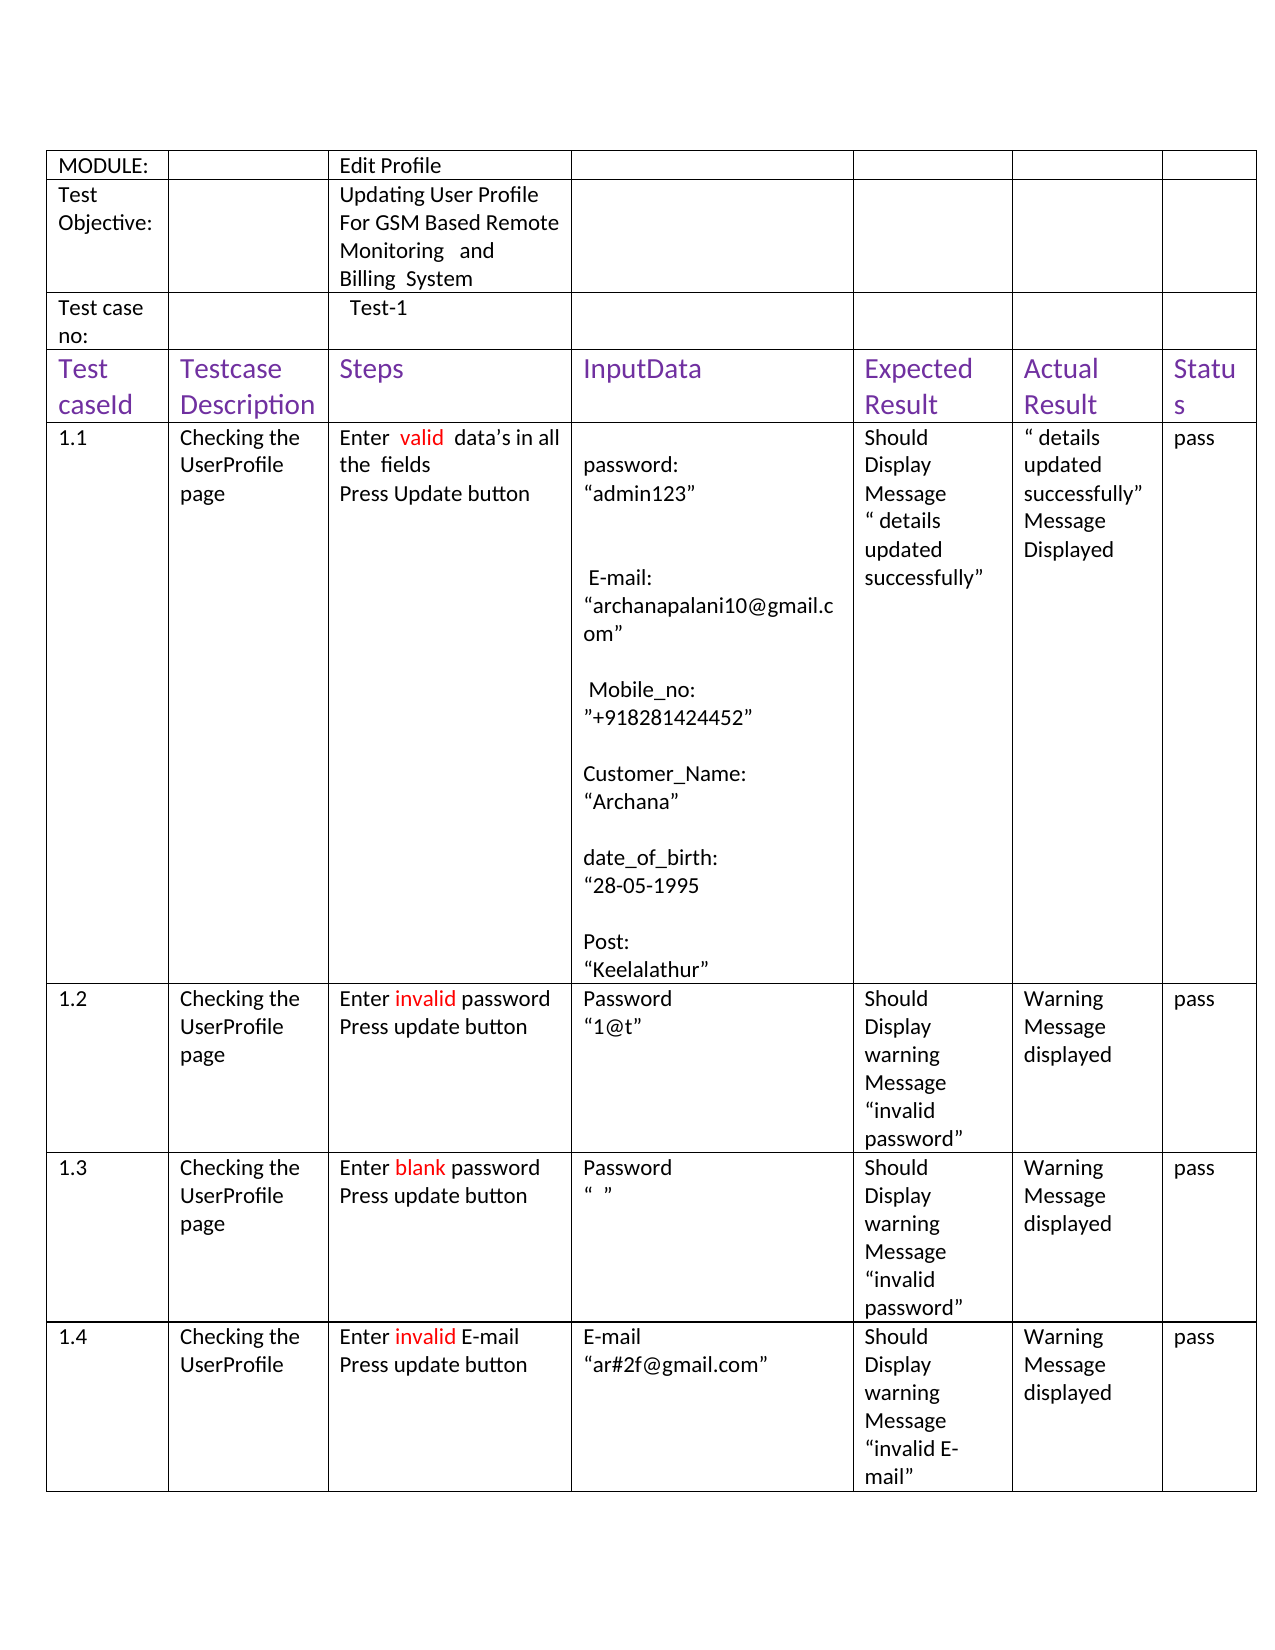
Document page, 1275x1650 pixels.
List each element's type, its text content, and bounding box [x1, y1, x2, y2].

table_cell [1013, 1323, 1162, 1491]
table_cell [854, 180, 1012, 292]
table_cell Should Display warning Message “invalid password” [854, 984, 1012, 1152]
table_cell [854, 293, 1012, 349]
table_cell Test-1 [329, 293, 571, 349]
table_cell pass [1163, 1153, 1256, 1321]
table_cell [1013, 180, 1162, 292]
table_cell Warning Message displayed [1013, 984, 1162, 1152]
table_cell pass [1163, 1323, 1256, 1491]
table_cell [572, 293, 853, 349]
table_cell E-mail “ar#2f@gmail.com” [572, 1323, 853, 1491]
table_header [572, 151, 853, 179]
table_cell Checking the UserProfile page [169, 423, 328, 983]
table_header MODULE: [47, 151, 168, 179]
table_cell Checking the UserProfile page [169, 1153, 328, 1321]
table_cell “ details updated successfully” Message Displayed [1013, 423, 1162, 983]
table_cell Test case no: [47, 293, 168, 349]
table_cell Should Display warning Message “invalid password” [854, 1153, 1012, 1321]
table_cell [1163, 180, 1256, 292]
table_cell [572, 180, 853, 292]
table_cell pass [1163, 423, 1256, 983]
table_cell Enter invalid E-mail Press update button [329, 1323, 571, 1491]
table_cell Test caseId [47, 350, 168, 422]
table_cell Enter valid data’s in all the fields Press Update button [329, 423, 571, 983]
table_cell 1.3 [47, 1153, 168, 1321]
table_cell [854, 1323, 1012, 1491]
table_cell Test Objective: [47, 180, 168, 292]
table_cell pass [1163, 984, 1256, 1152]
table_cell Password “1@t” [572, 984, 853, 1152]
table_cell 1.1 [47, 423, 168, 983]
table_header [169, 151, 328, 179]
table_cell Checking the UserProfile page [169, 984, 328, 1152]
table_header Edit Profile [329, 151, 571, 179]
table_cell Password “ ” [572, 1153, 853, 1321]
table_header [1013, 151, 1162, 179]
table_cell Steps [329, 350, 571, 422]
table_cell 1.4 [47, 1323, 168, 1491]
table_cell Updating User Profile For GSM Based Remote Monitoring and Billing System [329, 180, 571, 292]
table_header [854, 151, 1012, 179]
table_cell Actual Result [1013, 350, 1162, 422]
table_cell [1013, 293, 1162, 349]
table_cell 1.2 [47, 984, 168, 1152]
table_cell Testcase Description [169, 350, 328, 422]
table_cell [1163, 293, 1256, 349]
table_cell Status [1163, 350, 1256, 422]
table_cell Should Display Message “ details updated successfully” [854, 423, 1012, 983]
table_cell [169, 1323, 328, 1491]
table_cell Enter invalid password Press update button [329, 984, 571, 1152]
table_cell Expected Result [854, 350, 1012, 422]
table_cell Warning Message displayed [1013, 1153, 1162, 1321]
table_cell Enter blank password Press update button [329, 1153, 571, 1321]
table_cell password: “admin123” E-mail: “archanapalani10@gmail.com” Mobile_no: ”+918281424452” Customer_Name: “Archana” date_of_birth: “28-05-1995 Post: “Keelalathur” [572, 423, 853, 983]
table_cell [169, 180, 328, 292]
table_header [1163, 151, 1256, 179]
table_cell [169, 293, 328, 349]
table_cell InputData [572, 350, 853, 422]
